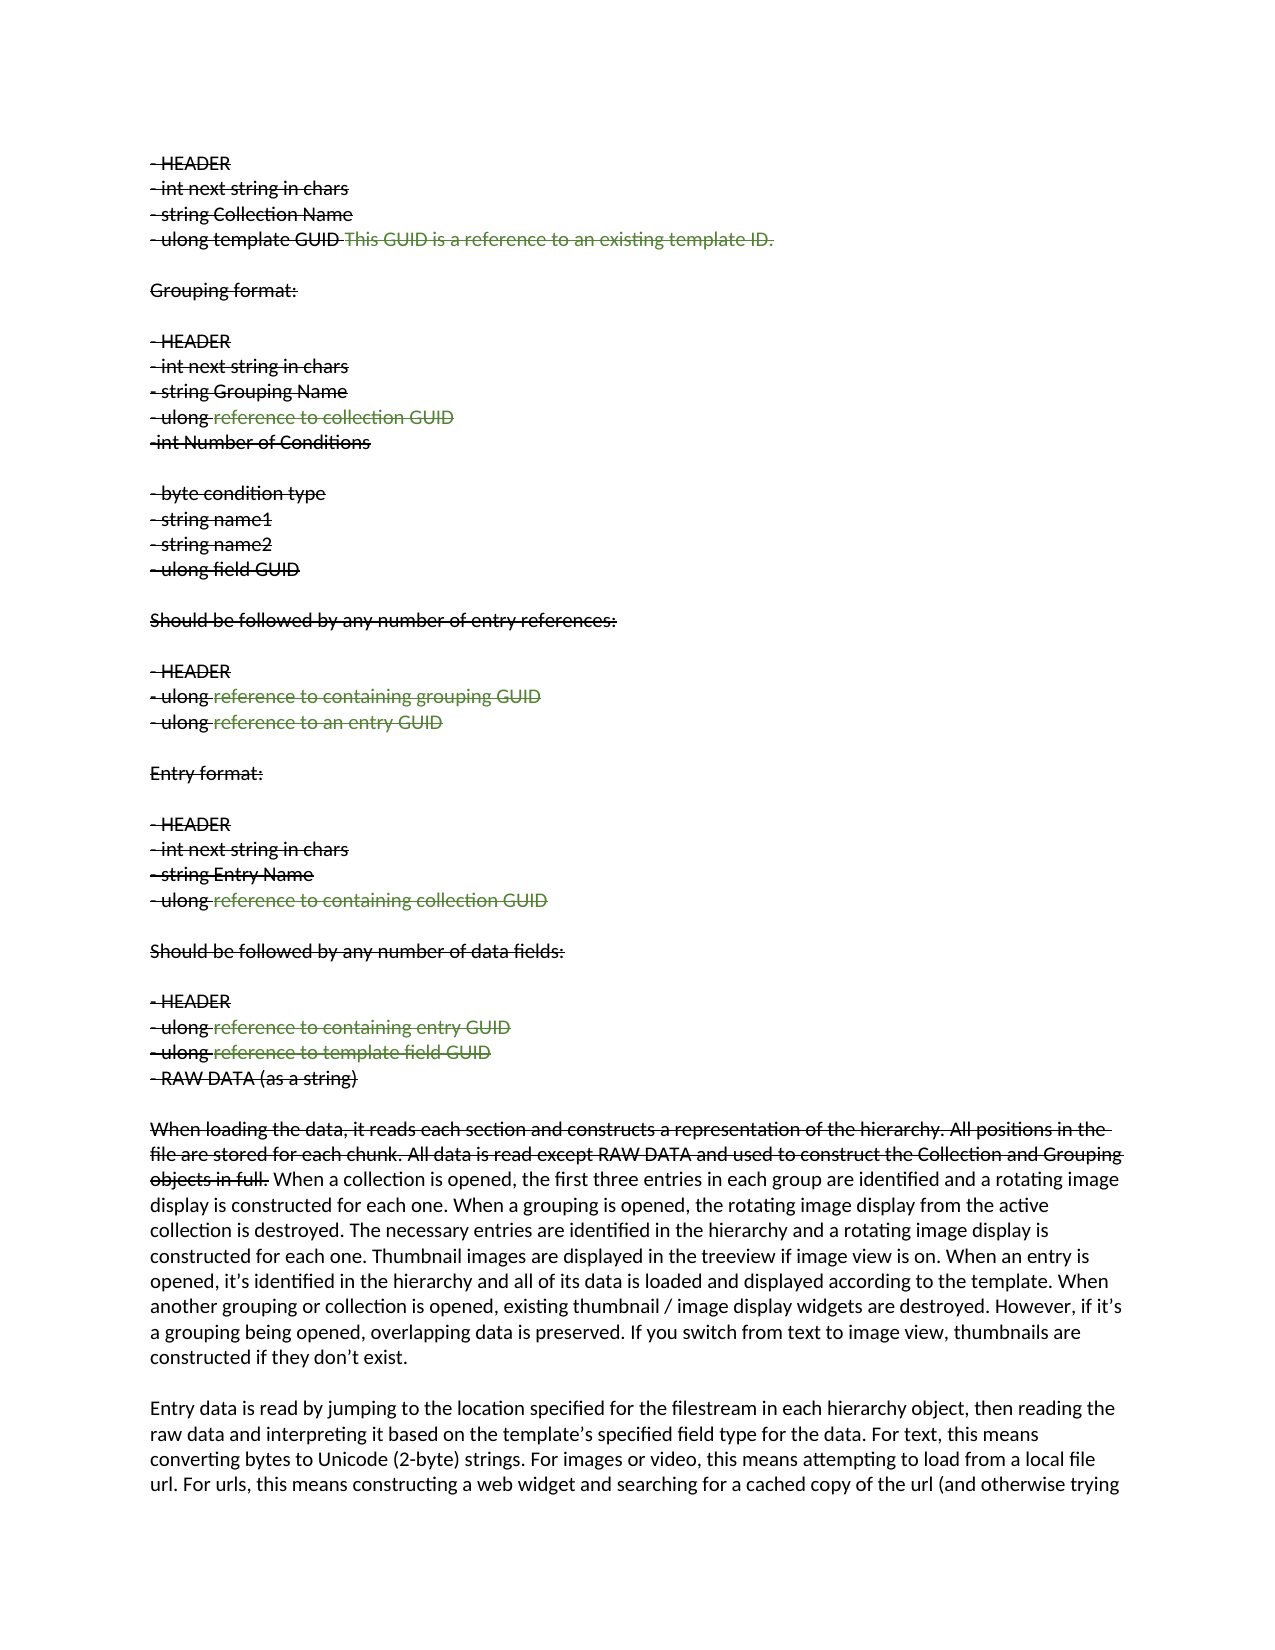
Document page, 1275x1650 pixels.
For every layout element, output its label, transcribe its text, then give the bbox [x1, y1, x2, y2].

text -int Number of Conditions [150, 429, 1125, 455]
text - string Collection Name [150, 201, 1125, 226]
text - string Entry Name [150, 862, 1125, 887]
text - string Grouping Name [150, 379, 1125, 404]
text Entry format: [150, 760, 1125, 785]
text - HEADER [150, 328, 1125, 353]
text - HEADER [150, 150, 1125, 175]
text - ulong reference to template field GUID [150, 1039, 1125, 1065]
text - ulong reference to containing collection GUID [150, 887, 1125, 912]
text - ulong field GUID [150, 557, 1125, 582]
text - HEADER [150, 811, 1125, 836]
text Should be followed by any number of entry references: [150, 607, 1125, 633]
text When loading the data, it reads each section and constructs a representation of the hierarchy. All positions in the file are stored for each chunk. All data is read except RAW DATA and used to construct the Collection and Grouping objects in full. When a collection is opened, the first three entries in each group are identified and a rotating image display is constructed for each one. When a grouping is opened, the rotating image display from the active collection is destroyed. The necessary entries are identified in the hierarchy and a rotating image display is constructed for each one. Thumbnail images are displayed in the treeview if image view is on. When an entry is opened, it’s identified in the hierarchy and all of its data is loaded and displayed according to the template. When another grouping or collection is opened, existing thumbnail / image display widgets are destroyed. However, if it’s a grouping being opened, overlapping data is preserved. If you switch from text to image view, thumbnails are constructed if they don’t exist. [150, 1116, 1125, 1370]
text - ulong template GUID This GUID is a reference to an existing template ID. [150, 226, 1125, 252]
text - HEADER [150, 658, 1125, 684]
text - ulong reference to containing grouping GUID [150, 684, 1125, 709]
text - int next string in chars [150, 836, 1125, 862]
text - byte condition type [150, 480, 1125, 506]
text - ulong reference to an entry GUID [150, 709, 1125, 734]
text - RAW DATA (as a string) [150, 1065, 1125, 1090]
text - string name2 [150, 531, 1125, 557]
text - int next string in chars [150, 353, 1125, 379]
text - string name1 [150, 506, 1125, 531]
text Should be followed by any number of data fields: [150, 938, 1125, 963]
text Grouping format: [150, 277, 1125, 302]
text - ulong reference to containing entry GUID [150, 1014, 1125, 1039]
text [150, 1395, 1125, 1497]
text - ulong reference to collection GUID [150, 404, 1125, 429]
text - HEADER [150, 989, 1125, 1014]
text - int next string in chars [150, 175, 1125, 201]
